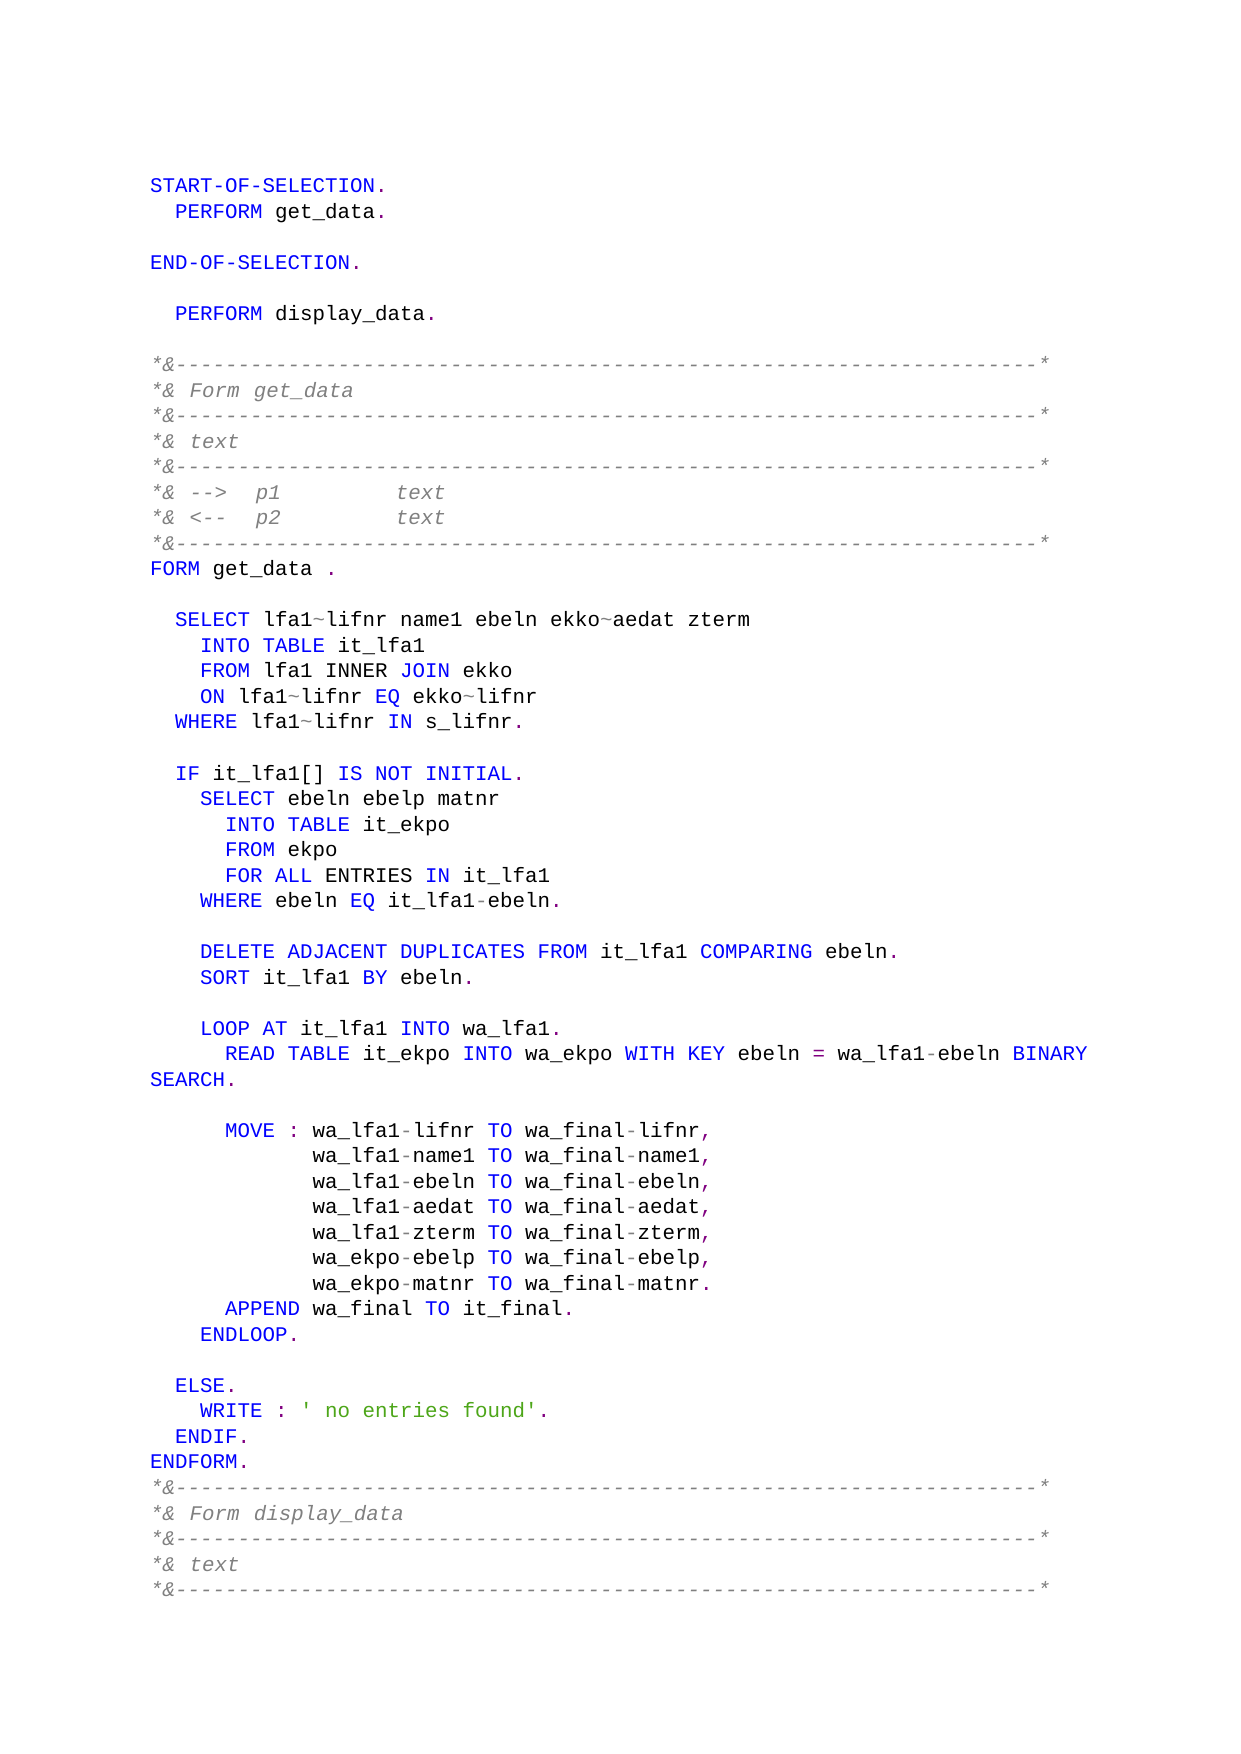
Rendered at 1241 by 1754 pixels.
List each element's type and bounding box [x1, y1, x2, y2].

text [150, 150, 1090, 1603]
